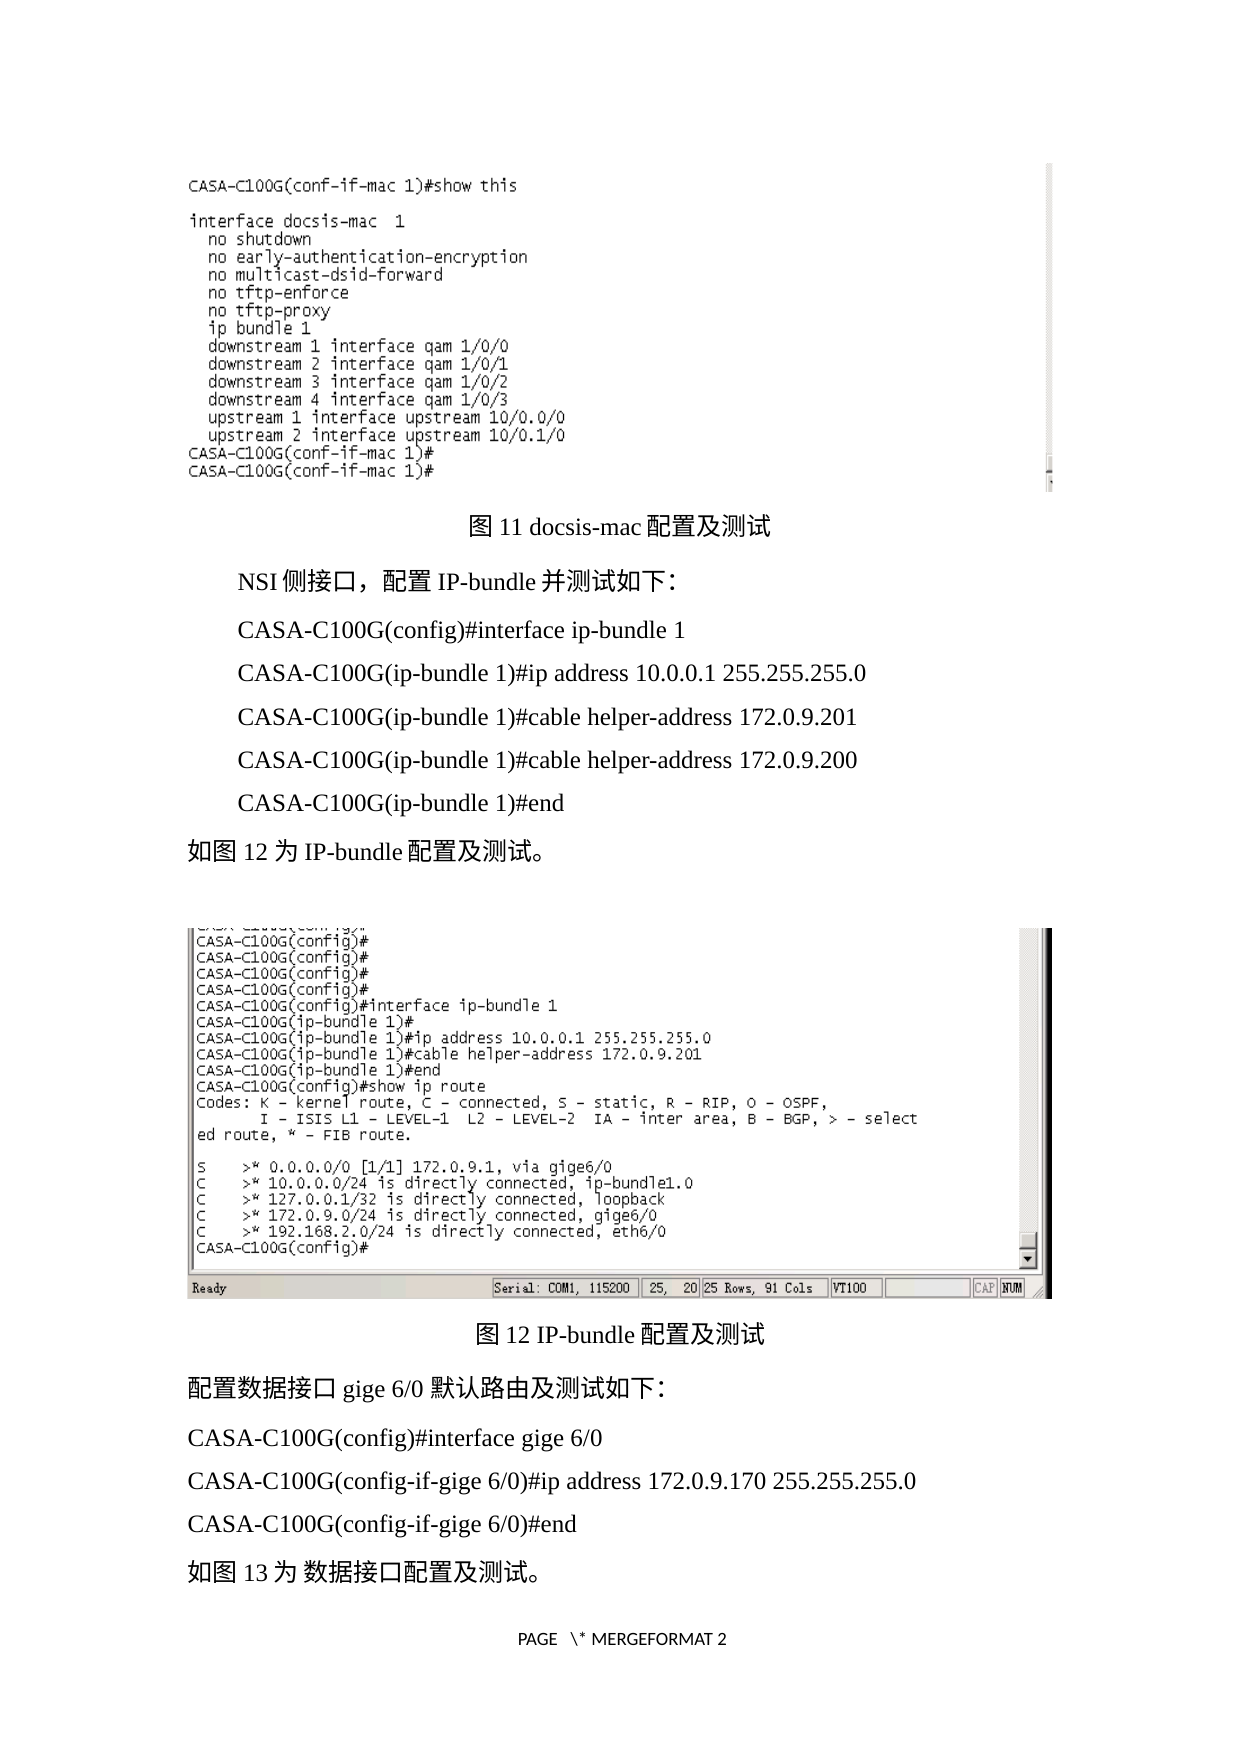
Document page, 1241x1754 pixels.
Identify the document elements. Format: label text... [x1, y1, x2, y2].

text CASA-C100G(config-if-gige 6/0)#end [187, 1509, 1053, 1538]
text 如图 12 为IP-bundle配置及测试。 [187, 831, 1053, 867]
text CASA-C100G(ip-bundle 1)#cable helper-address 172.0.9.200 [187, 745, 1053, 773]
text 图12 IP-bundle配置及测试 [187, 1314, 1053, 1350]
text CASA-C100G(ip-bundle 1)#ip address 10.0.0.1 255.255.255.0 [187, 658, 1053, 687]
picture [187, 163, 1053, 492]
text CASA-C100G(config)#interface gige 6/0 [187, 1423, 1053, 1452]
text 如图 13为 数据接口配置及测试。 [187, 1552, 1053, 1588]
text NSI侧接口，配置IP-bundle并测试如下： [187, 561, 1053, 597]
text CASA-C100G(ip-bundle 1)#end [187, 788, 1053, 817]
text CASA-C100G(config)#interface ip-bundle 1 [187, 615, 1053, 644]
text 图11 docsis-mac配置及测试 [187, 507, 1053, 543]
text 配置数据接口gige 6/0 默认路由及测试如下： [187, 1368, 1053, 1405]
text CASA-C100G(ip-bundle 1)#cable helper-address 172.0.9.201 [187, 702, 1053, 730]
text CASA-C100G(config-if-gige 6/0)#ip address 172.0.9.170 255.255.255.0 [187, 1466, 1053, 1495]
picture [187, 928, 1052, 1299]
